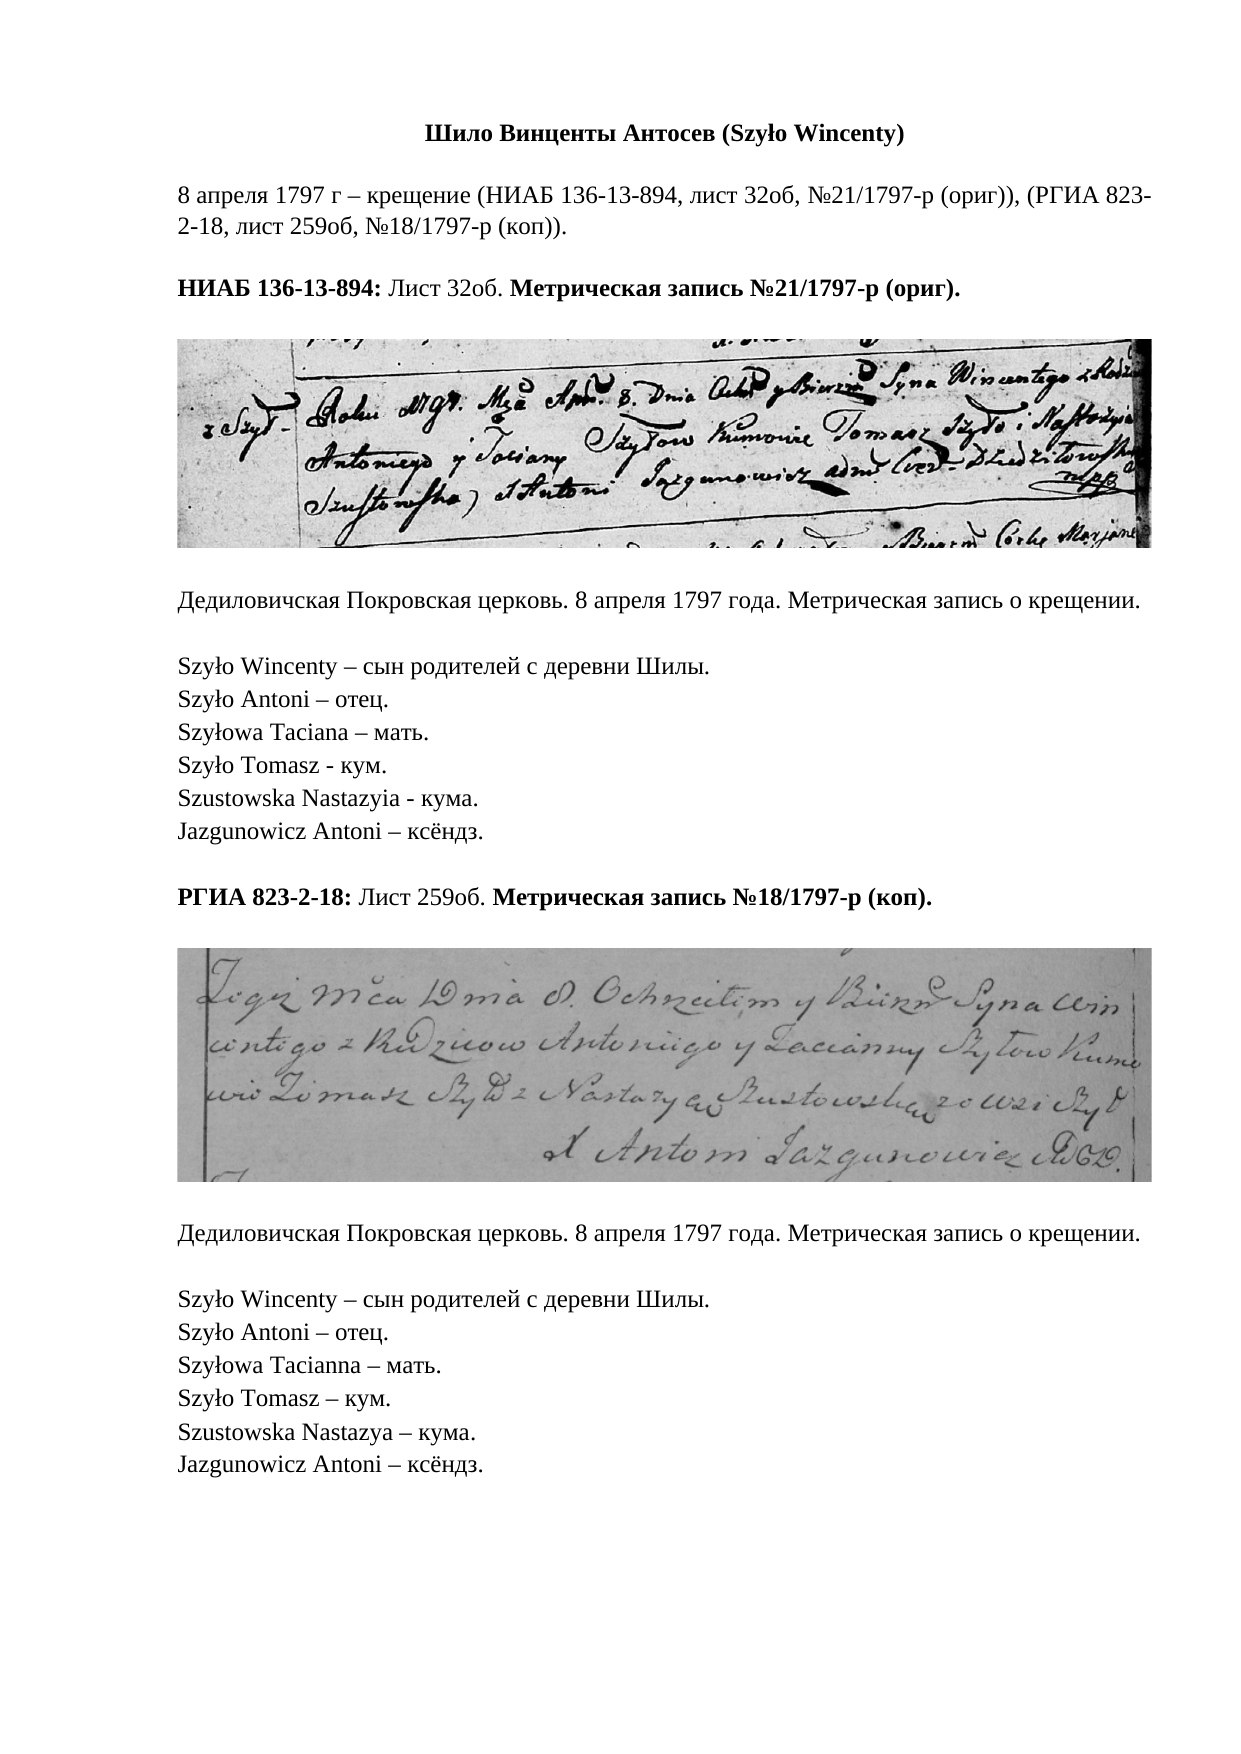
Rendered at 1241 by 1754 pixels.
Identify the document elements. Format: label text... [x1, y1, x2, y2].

text Шило Винценты Антосев (Szyło Wincenty) [177, 118, 1152, 147]
text Szustowska Nastazya – кума. [177, 1417, 1152, 1445]
text Szyło Tomasz – кум. [177, 1383, 1152, 1412]
text Szyłowa Taciana – мать. [177, 717, 1152, 746]
text Jazgunowicz Antoni – ксёндз. [177, 1449, 1152, 1478]
picture [177, 948, 1152, 1182]
text Szustowska Nastazyia - кума. [177, 783, 1152, 812]
text РГИА 823-2-18: Лист 259об. Метрическая запись №18/1797-р (коп). [177, 882, 1152, 911]
text Jazgunowicz Antoni – ксёндз. [177, 816, 1152, 845]
text Szyło Wincenty – сын родителей с деревни Шилы. [177, 651, 1152, 680]
text Szyło Wincenty – сын родителей с деревни Шилы. [177, 1284, 1152, 1313]
text Дедиловичская Покровская церковь. 8 апреля 1797 года. Метрическая запись о крещении. [177, 585, 1152, 614]
text Szyło Antoni – отец. [177, 1317, 1152, 1346]
text 8 апреля 1797 г – крещение (НИАБ 136-13-894, лист 32об, №21/1797-р (ориг)), (РГИА 823-2-18, лист 259об, №18/1797-р (коп)). [177, 180, 1152, 240]
text Дедиловичская Покровская церковь. 8 апреля 1797 года. Метрическая запись о крещении. [177, 1218, 1152, 1247]
text НИАБ 136-13-894: Лист 32об. Метрическая запись №21/1797-р (ориг). [177, 273, 1152, 302]
picture [177, 339, 1152, 548]
text Szyłowa Tacianna – мать. [177, 1351, 1152, 1379]
text Szyło Tomasz - кум. [177, 750, 1152, 779]
text Szyło Antoni – отец. [177, 684, 1152, 713]
